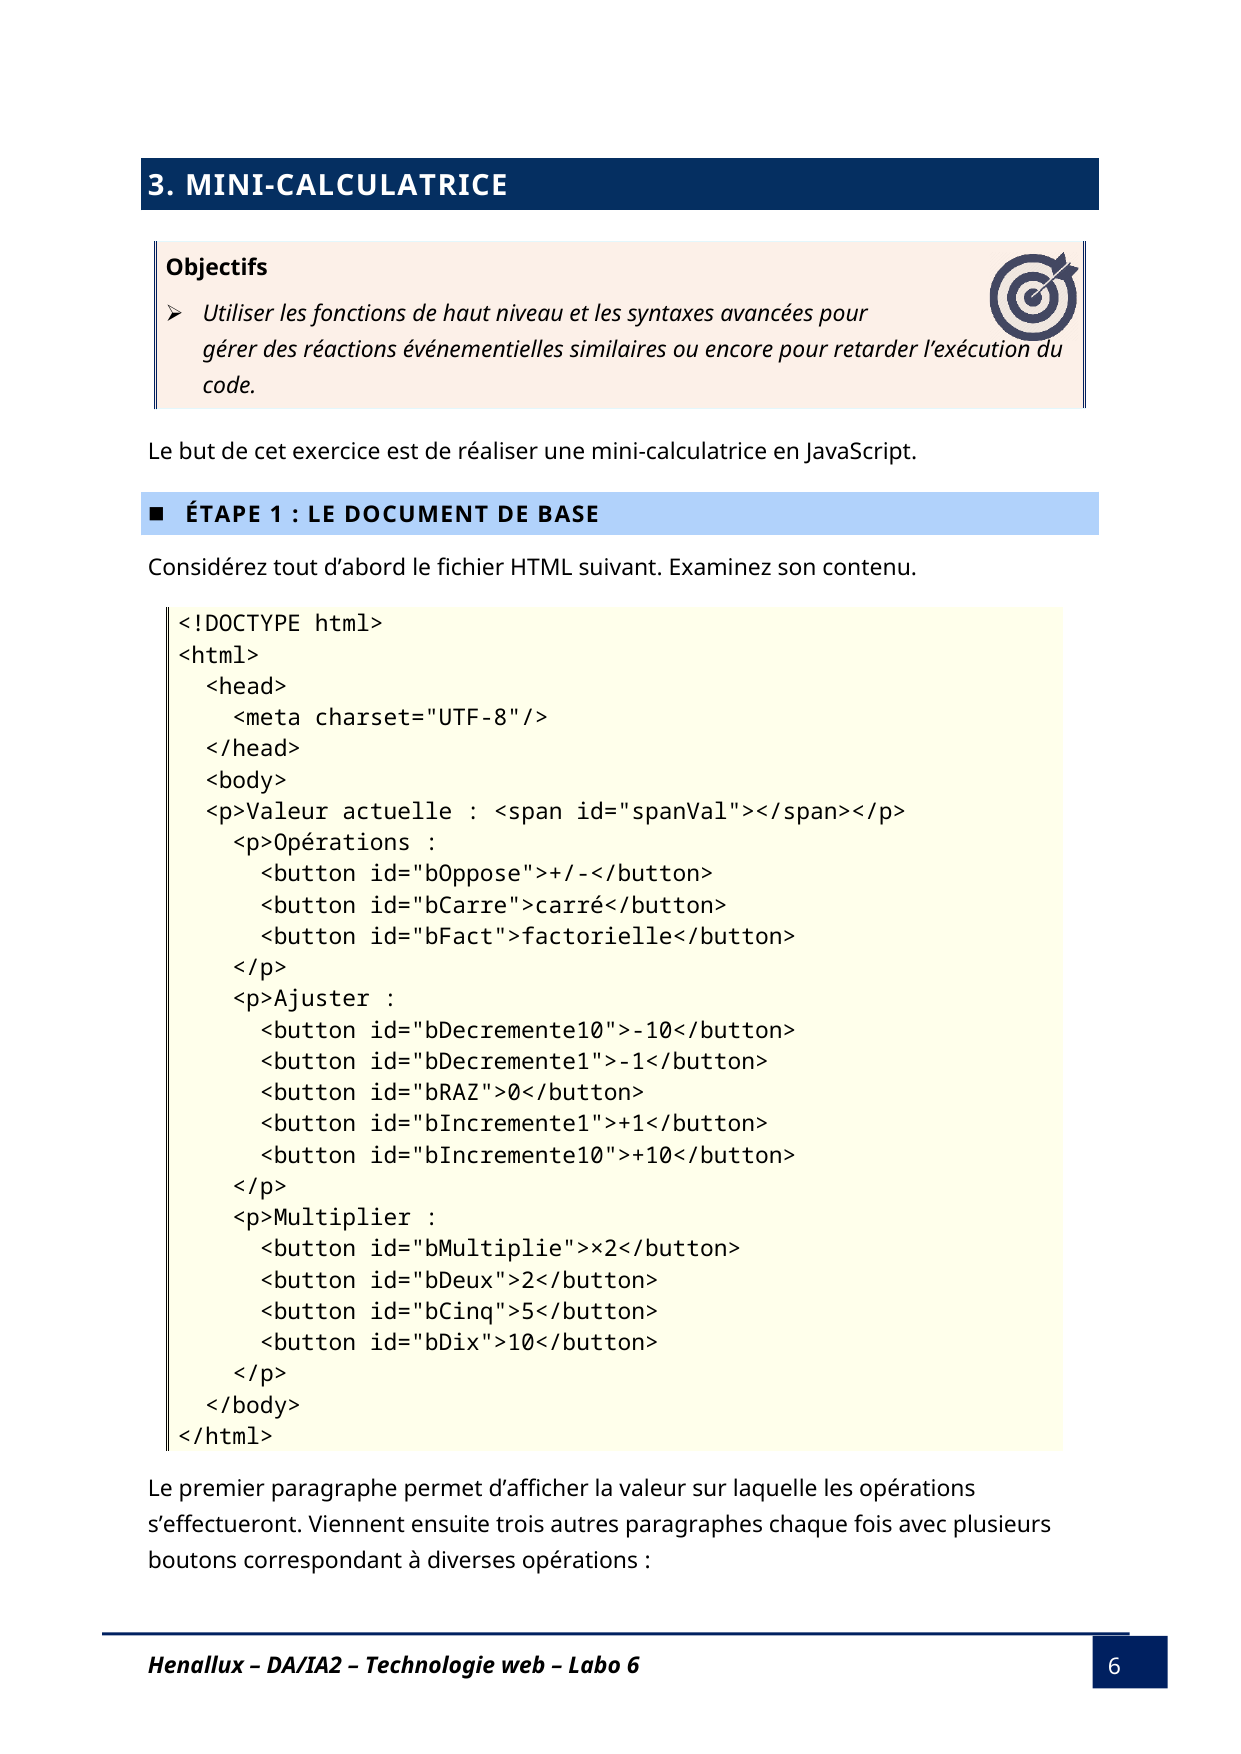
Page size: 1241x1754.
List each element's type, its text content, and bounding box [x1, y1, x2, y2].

text Objectifs [157, 242, 1083, 282]
text <p>Ajuster : [169, 982, 1063, 1013]
text <button id="bCinq">5</button> [169, 1295, 1063, 1326]
text <button id="bCarre">carré</button> [169, 888, 1063, 920]
text <button id="bIncremente1">+1</button> [169, 1107, 1063, 1138]
text Le premier paragraphe permet d’afficher la valeur sur laquelle les opérations s’effectueront. Viennent ensuite trois autres paragraphes chaque fois avec plusieurs boutons correspondant à diverses opérations : [148, 1472, 1093, 1575]
text Utiliser les fonctions de haut niveau et les syntaxes avancées pour gérer des réactions événementielles similaires ou encore pour retarder l’exécution du code. [157, 287, 1083, 408]
text <body> [169, 763, 1063, 795]
subtitle Mini-calculatrice [148, 164, 1093, 204]
text <button id="bDecremente1">-1</button> [169, 1045, 1063, 1076]
text <button id="bDecremente10">-10</button> [169, 1013, 1063, 1045]
text <button id="bFact">factorielle</button> [169, 920, 1063, 951]
text </html> [169, 1420, 1063, 1451]
text <head> [169, 670, 1063, 701]
text <!DOCTYPE html> [169, 607, 1063, 638]
text <meta charset="UTF-8"/> [169, 701, 1063, 732]
text <button id="bDeux">2</button> [169, 1263, 1063, 1295]
text <button id="bMultiplie">×2</button> [169, 1232, 1063, 1263]
text Considérez tout d’abord le fichier HTML suivant. Examinez son contenu. [148, 551, 1093, 582]
text <button id="bIncremente10">+10</button> [169, 1138, 1063, 1170]
text <button id="bOppose">+/-</button> [169, 857, 1063, 888]
text </p> [169, 1170, 1063, 1201]
subtitle Étape 1 : le document de base [148, 498, 1093, 529]
text <html> [169, 638, 1063, 670]
text <button id="bDix">10</button> [169, 1326, 1063, 1357]
text <button id="bRAZ">0</button> [169, 1076, 1063, 1107]
picture [989, 252, 1079, 341]
text </p> [169, 1357, 1063, 1388]
text </p> [169, 951, 1063, 982]
text </head> [169, 732, 1063, 763]
text <p>Opérations : [169, 826, 1063, 857]
text Le but de cet exercice est de réaliser une mini-calculatrice en JavaScript. [148, 435, 1093, 466]
text </body> [169, 1388, 1063, 1420]
text <p>Valeur actuelle : <span id="spanVal"></span></p> [169, 795, 1063, 826]
text <p>Multiplier : [169, 1201, 1063, 1232]
